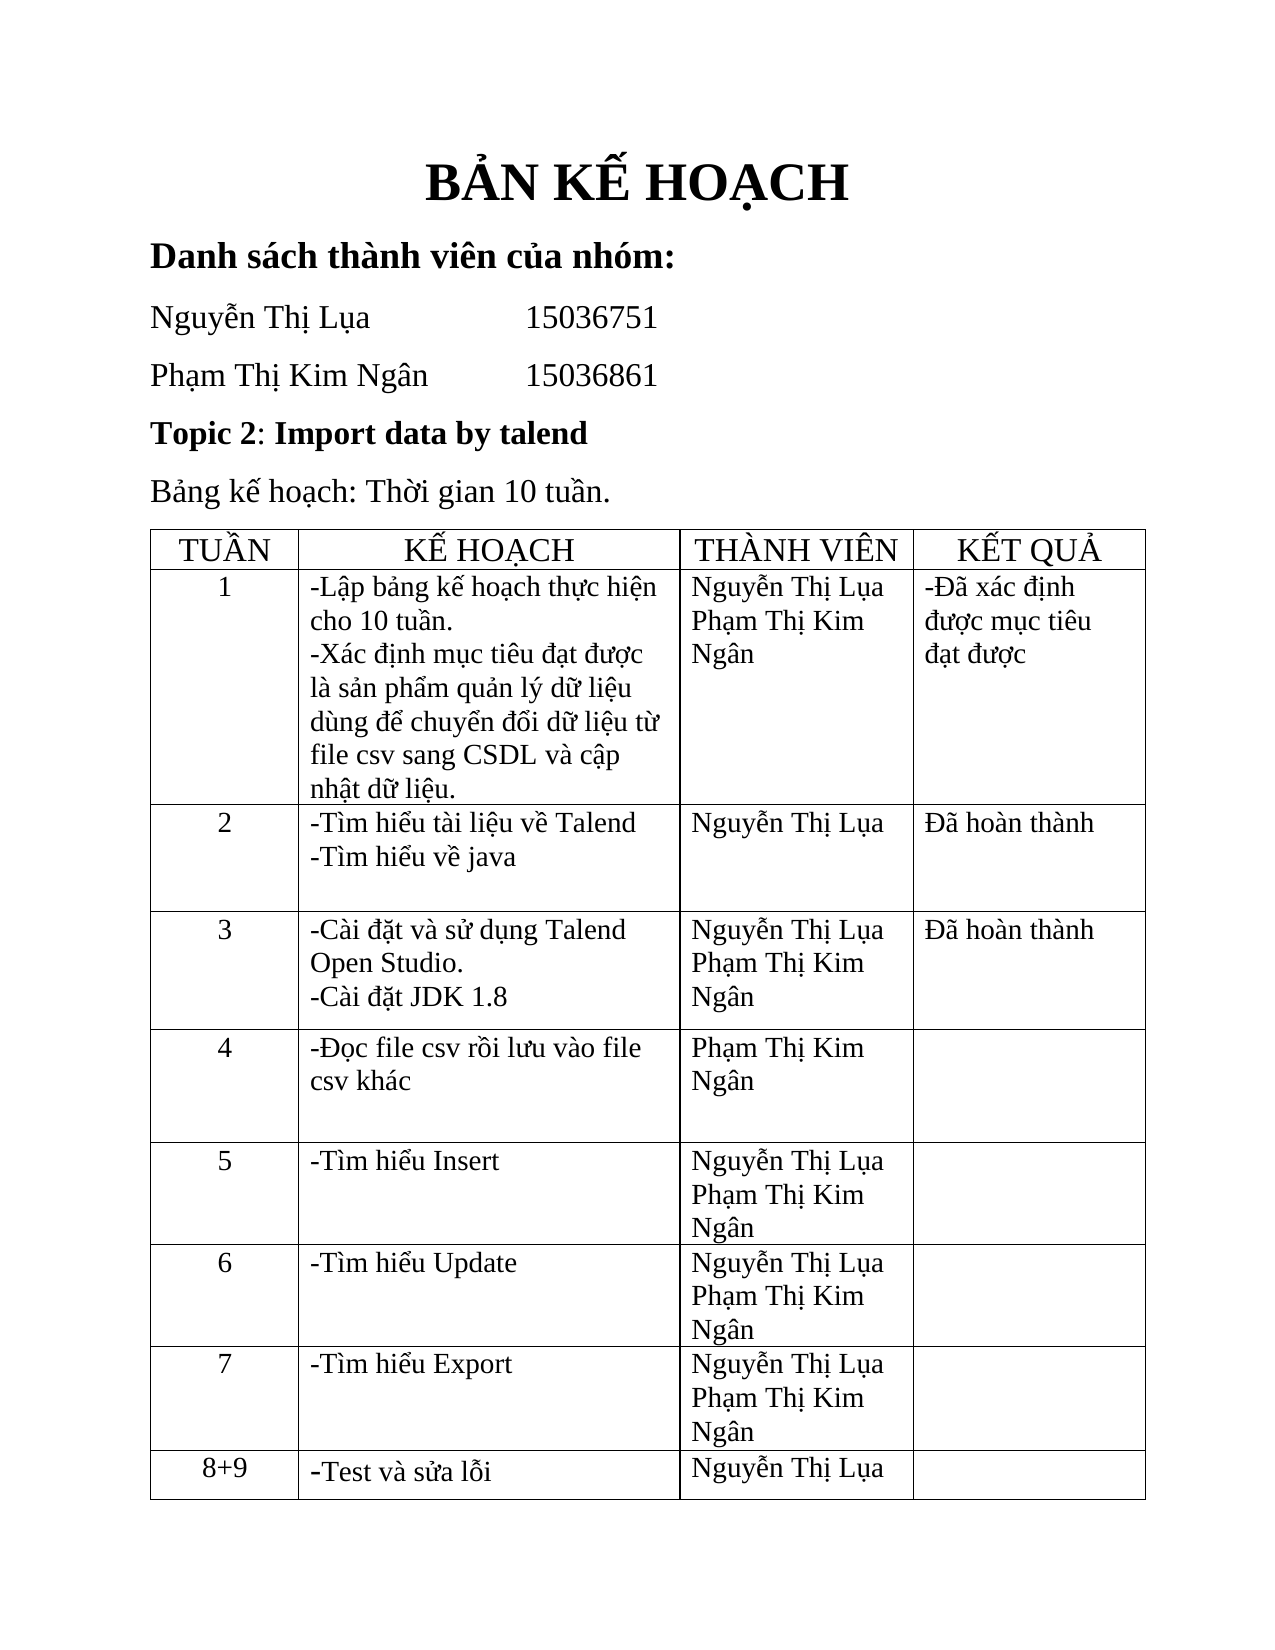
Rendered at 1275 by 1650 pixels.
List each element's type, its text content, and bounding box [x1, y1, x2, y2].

table_cell -Cài đặt và sử dụng Talend Open Studio. -Cài đặt JDK 1.8 [299, 912, 679, 1029]
table_cell [914, 1347, 1145, 1449]
text BẢN KẾ HOẠCH [150, 150, 1125, 212]
table_cell -Tìm hiểu Insert [299, 1143, 679, 1244]
table_header KẾ HOẠCH [299, 530, 679, 568]
table_cell [914, 1030, 1145, 1142]
table_header THÀNH VIÊN [681, 530, 913, 568]
table_header KẾT QUẢ [914, 530, 1145, 568]
table_cell 5 [151, 1143, 298, 1244]
table_cell -Tìm hiểu Export [299, 1347, 679, 1449]
table_cell 2 [151, 805, 298, 911]
table_header TUẦN [151, 530, 298, 568]
text Bảng kế hoạch: Thời gian 10 tuần. [150, 471, 1125, 509]
table_cell Nguyễn Thị Lụa Phạm Thị Kim Ngân [681, 912, 913, 1029]
table_cell [914, 1451, 1145, 1499]
table_cell -Lập bảng kế hoạch thực hiện cho 10 tuần. -Xác định mục tiêu đạt được là sản phẩm quản lý dữ liệu dùng để chuyển đổi dữ liệu từ file csv sang CSDL và cập nhật dữ liệu. [299, 570, 679, 804]
table_cell -Test và sửa lỗi [299, 1451, 679, 1499]
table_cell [681, 1451, 913, 1499]
table_cell 4 [151, 1030, 298, 1142]
table_cell -Tìm hiểu tài liệu về Talend -Tìm hiểu về java [299, 805, 679, 911]
text Danh sách thành viên của nhóm: [150, 234, 1125, 277]
table_cell Nguyễn Thị Lụa Phạm Thị Kim Ngân [681, 1143, 913, 1244]
table_cell Nguyễn Thị Lụa Phạm Thị Kim Ngân [681, 570, 913, 804]
table_cell -Tìm hiểu Update [299, 1245, 679, 1346]
table_cell 7 [151, 1347, 298, 1449]
table_cell -Đã xác định được mục tiêu đạt được [914, 570, 1145, 804]
table_cell -Đọc file csv rồi lưu vào file csv khác [299, 1030, 679, 1142]
text Nguyễn Thị Lụa 15036751 [150, 297, 1125, 335]
table_cell 3 [151, 912, 298, 1029]
table_cell 6 [151, 1245, 298, 1346]
table_cell Nguyễn Thị Lụa Phạm Thị Kim Ngân [681, 1347, 913, 1449]
text Topic 2: Import data by talend [150, 413, 1125, 451]
table_cell Nguyễn Thị Lụa Phạm Thị Kim Ngân [681, 1245, 913, 1346]
text Phạm Thị Kim Ngân 15036861 [150, 355, 1125, 393]
table_cell Đã hoàn thành [914, 912, 1145, 1029]
table_cell 1 [151, 570, 298, 804]
table_cell Nguyễn Thị Lụa [681, 805, 913, 911]
table_cell Đã hoàn thành [914, 805, 1145, 911]
table_cell Phạm Thị Kim Ngân [681, 1030, 913, 1142]
table_cell [914, 1245, 1145, 1346]
table_cell 8+9 [151, 1451, 298, 1499]
table_cell [914, 1143, 1145, 1244]
